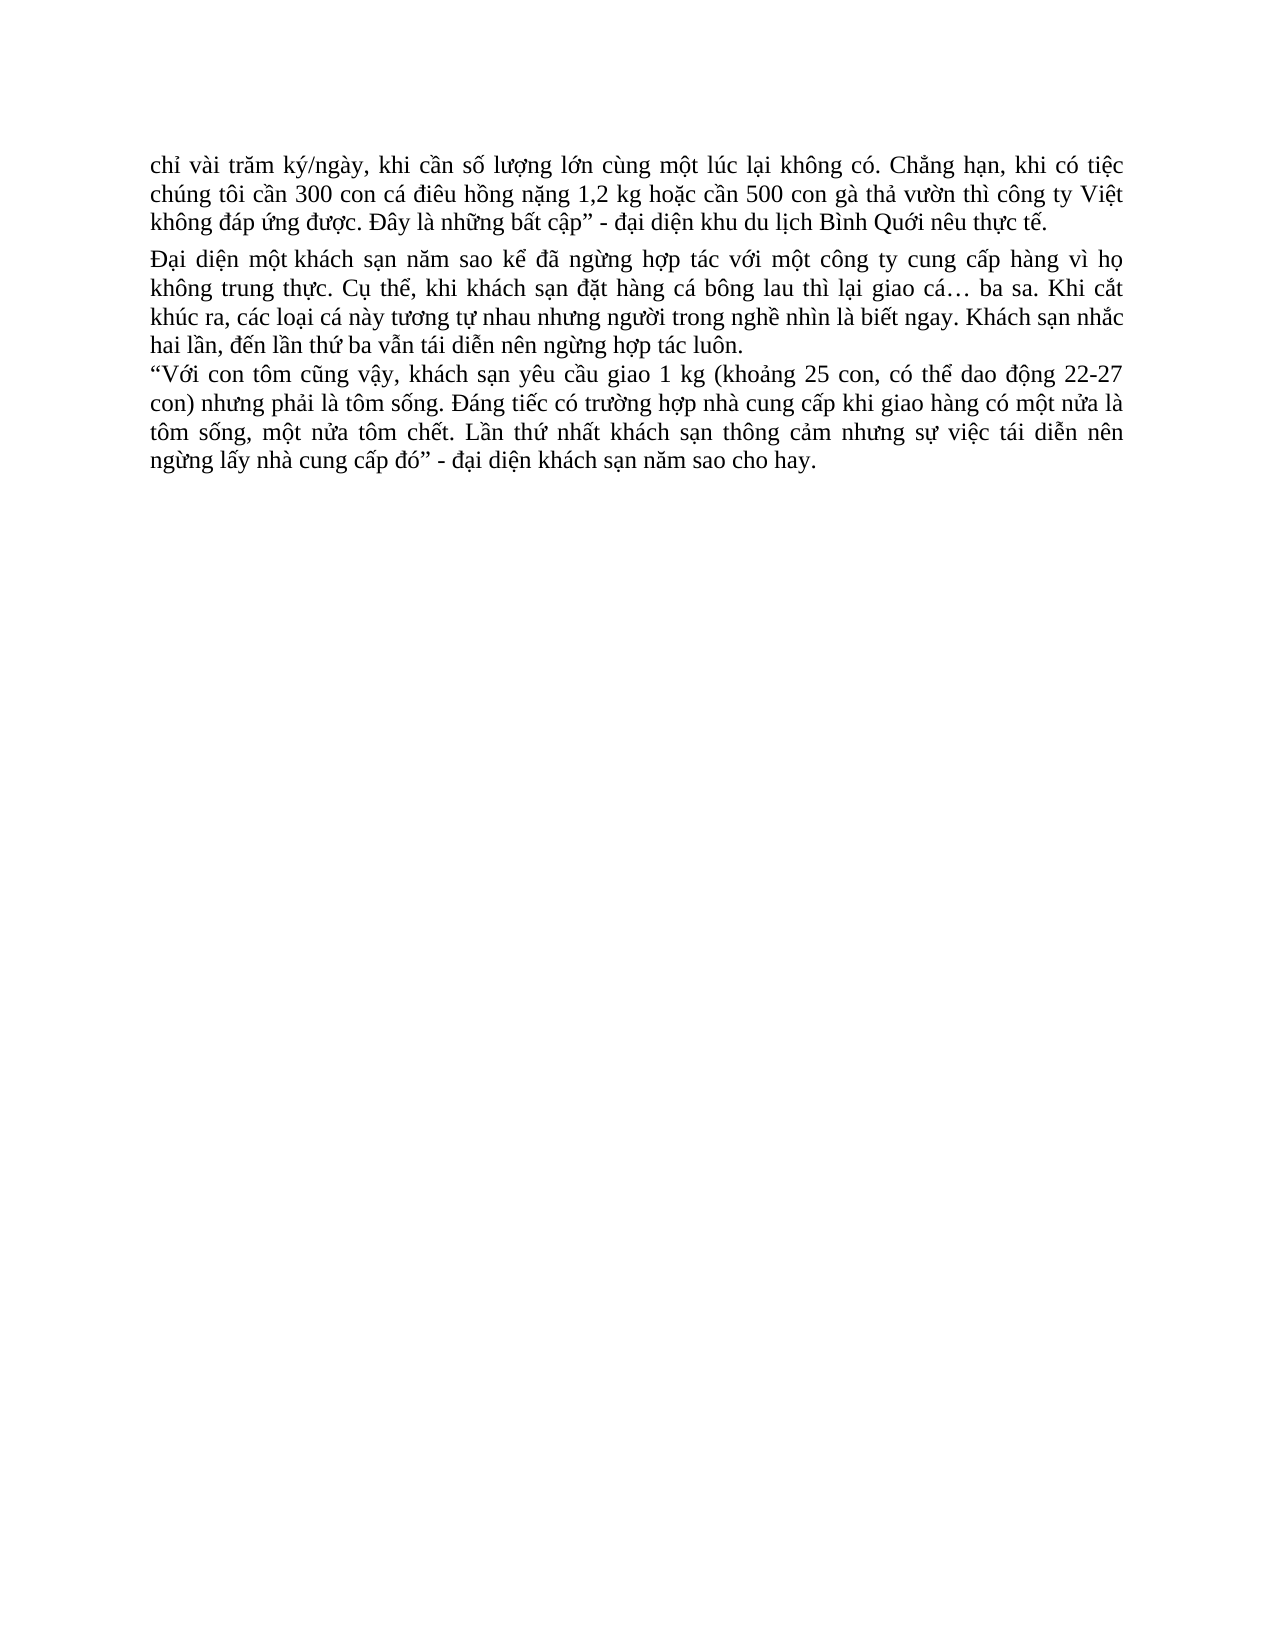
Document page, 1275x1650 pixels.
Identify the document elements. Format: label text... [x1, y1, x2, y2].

text Đại diện một khách sạn năm sao kể đã ngừng hợp tác với một công ty cung cấp hàng vì họ không trung thực. Cụ thể, khi khách sạn đặt hàng cá bông lau thì lại giao cá… ba sa. Khi cắt khúc ra, các loại cá này tương tự nhau nhưng người trong nghề nhìn là biết ngay. Khách sạn nhắc hai lần, đến lần thứ ba vẫn tái diễn nên ngừng hợp tác luôn. [150, 244, 1125, 359]
text “Với con tôm cũng vậy, khách sạn yêu cầu giao 1 kg (khoảng 25 con, có thể dao động 22-27 con) nhưng phải là tôm sống. Đáng tiếc có trường hợp nhà cung cấp khi giao hàng có một nửa là tôm sống, một nửa tôm chết. Lần thứ nhất khách sạn thông cảm nhưng sự việc tái diễn nên ngừng lấy nhà cung cấp đó” - đại diện khách sạn năm sao cho hay. [150, 359, 1125, 474]
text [150, 150, 1125, 236]
